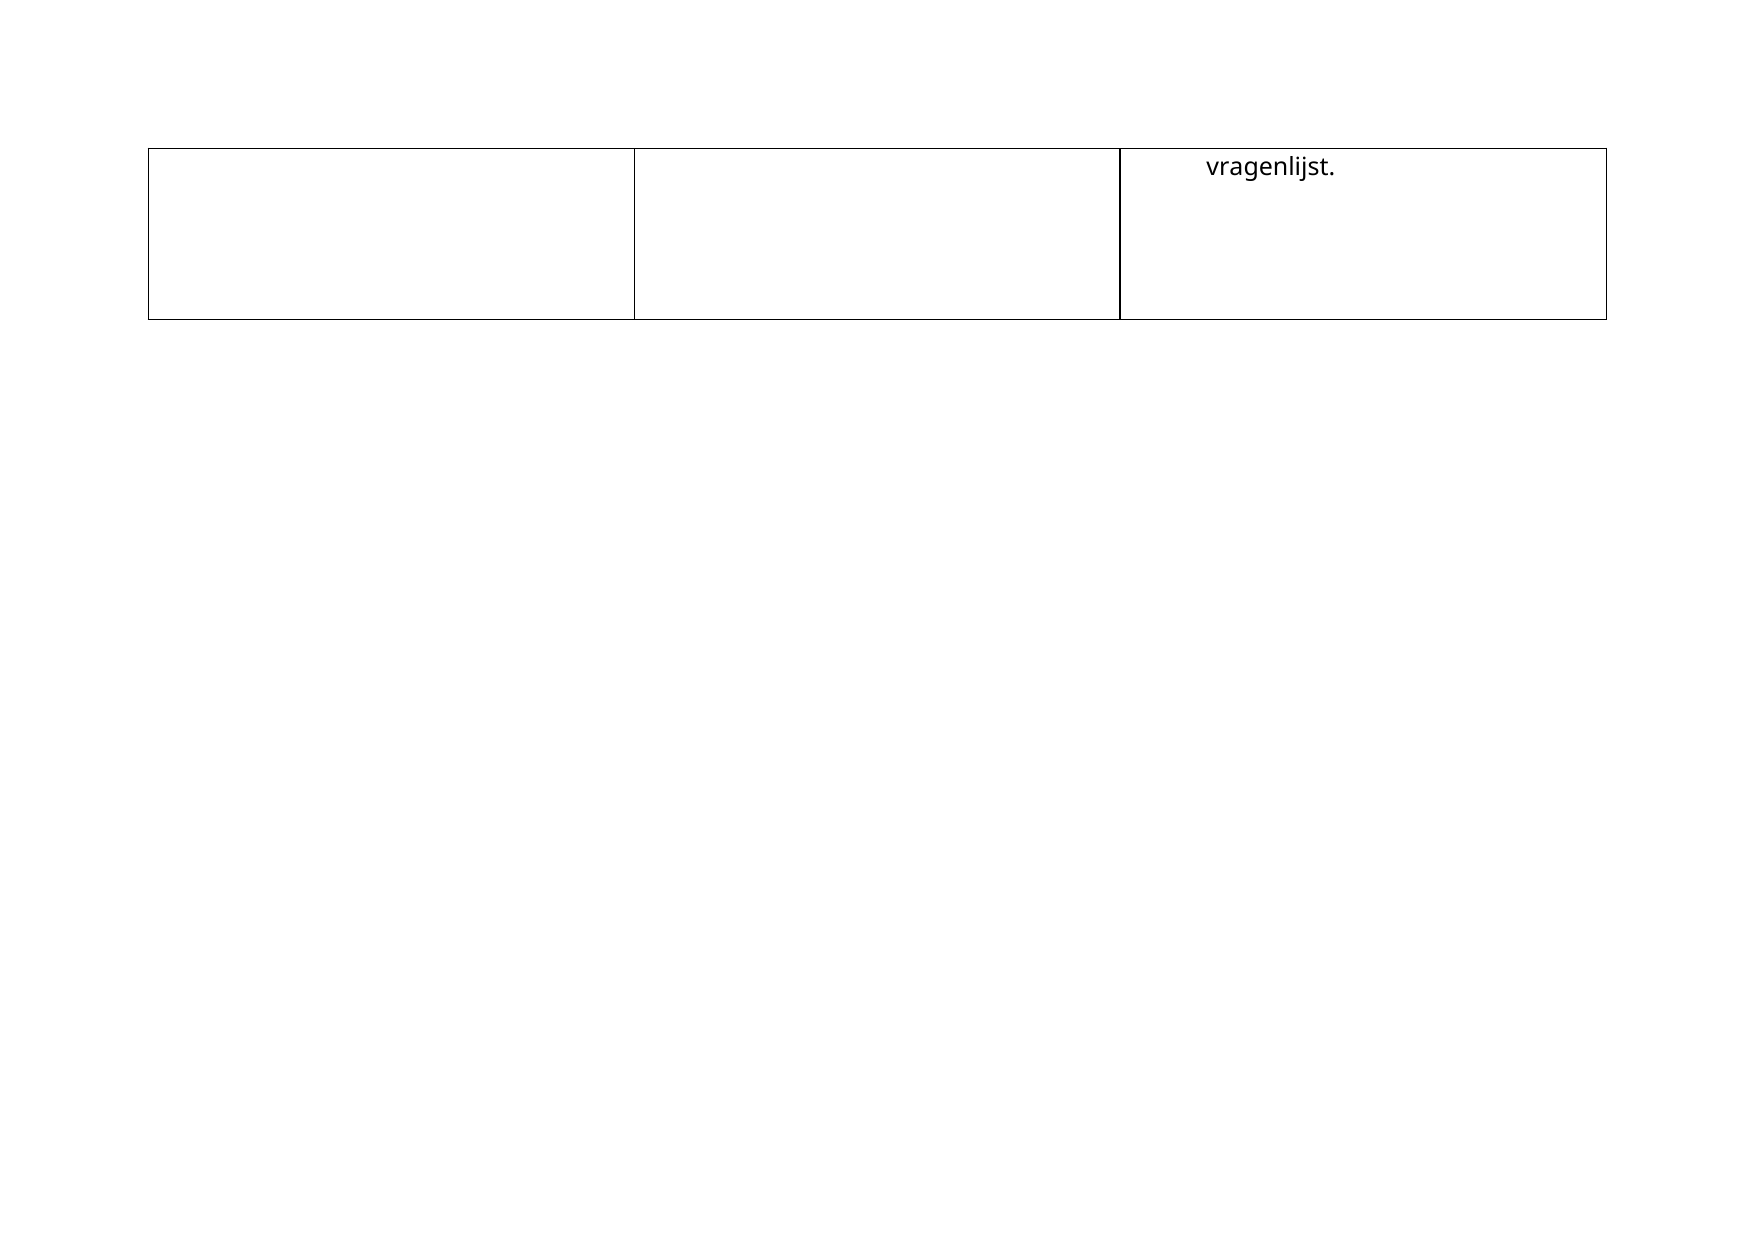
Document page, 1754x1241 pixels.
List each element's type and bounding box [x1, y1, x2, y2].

table_header [149, 149, 634, 319]
table_header [1121, 149, 1606, 319]
table_header [635, 149, 1119, 319]
